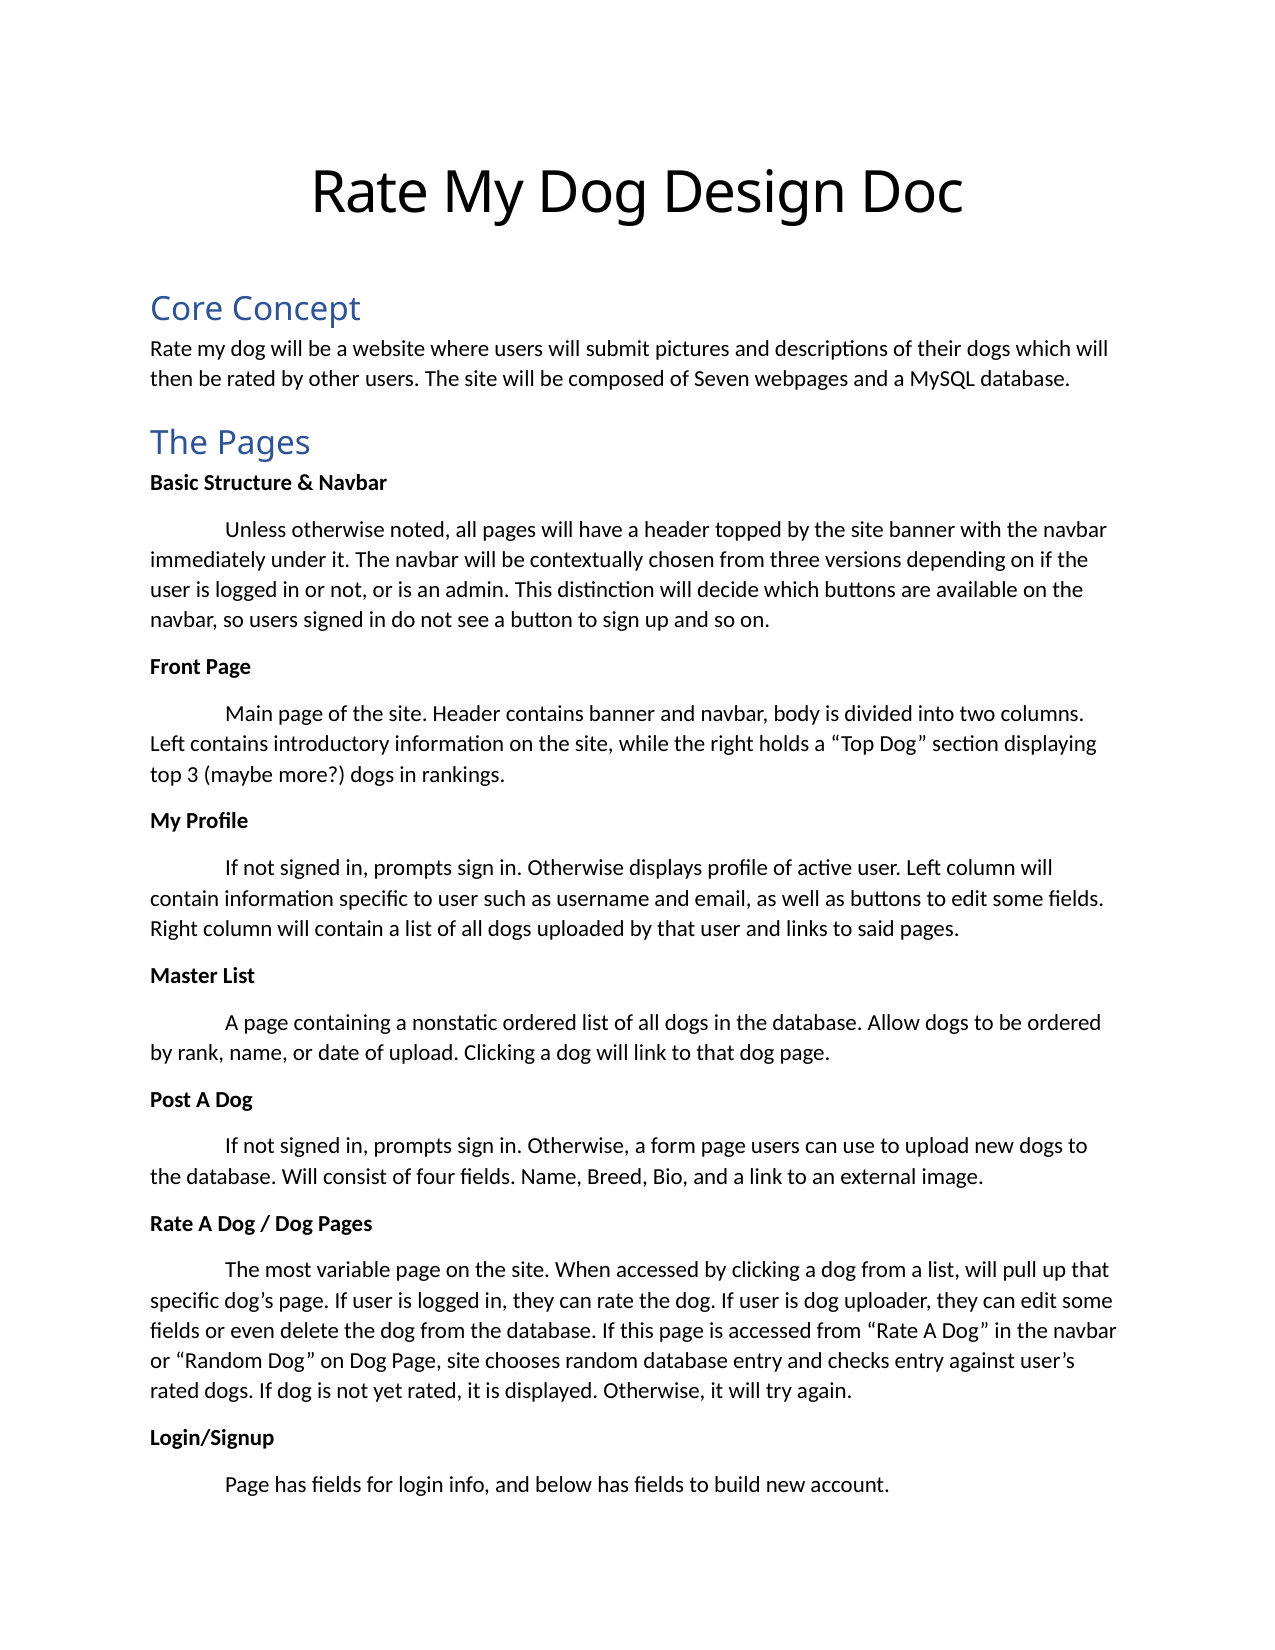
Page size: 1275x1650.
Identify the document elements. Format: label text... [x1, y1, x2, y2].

text Rate A Dog / Dog Pages [150, 1209, 1125, 1237]
text If not signed in, prompts sign in. Otherwise, a form page users can use to upload new dogs to the database. Will consist of four fields. Name, Breed, Bio, and a link to an external image. [150, 1132, 1125, 1190]
text Front Page [150, 652, 1125, 680]
text If not signed in, prompts sign in. Otherwise displays profile of active user. Left column will contain information specific to user such as username and email, as well as buttons to edit some fields. Right column will contain a list of all dogs uploaded by that user and links to said pages. [150, 853, 1125, 942]
text Master List [150, 961, 1125, 989]
subtitle Core Concept [150, 285, 1125, 330]
text My Profile [150, 807, 1125, 834]
title Rate My Dog Design Doc [150, 150, 1125, 229]
text A page containing a nonstatic ordered list of all dogs in the database. Allow dogs to be ordered by rank, name, or date of upload. Clicking a dog will link to that dog page. [150, 1008, 1125, 1066]
text Basic Structure & Navbar [150, 468, 1125, 496]
text Page has fields for login info, and below has fields to build new account. [150, 1470, 1125, 1498]
subtitle The Pages [150, 419, 1125, 464]
text Post A Dog [150, 1085, 1125, 1113]
text Login/Signup [150, 1423, 1125, 1451]
text The most variable page on the site. When accessed by clicking a dog from a list, will pull up that specific dog’s page. If user is logged in, they can rate the dog. If user is dog uploader, they can edit some fields or even delete the dog from the database. If this page is accessed from “Rate A Dog” in the navbar or “Random Dog” on Dog Page, site chooses random database entry and checks entry against user’s rated dogs. If dog is not yet rated, it is displayed. Otherwise, it will try again. [150, 1256, 1125, 1404]
text Main page of the site. Header contains banner and navbar, body is divided into two columns. Left contains introductory information on the site, while the right holds a “Top Dog” section displaying top 3 (maybe more?) dogs in rankings. [150, 699, 1125, 788]
text Rate my dog will be a website where users will submit pictures and descriptions of their dogs which will then be rated by other users. The site will be composed of Seven webpages and a MySQL database. [150, 334, 1125, 392]
text Unless otherwise noted, all pages will have a header topped by the site banner with the navbar immediately under it. The navbar will be contextually chosen from three versions depending on if the user is logged in or not, or is an admin. This distinction will decide which buttons are available on the navbar, so users signed in do not see a button to sign up and so on. [150, 515, 1125, 633]
